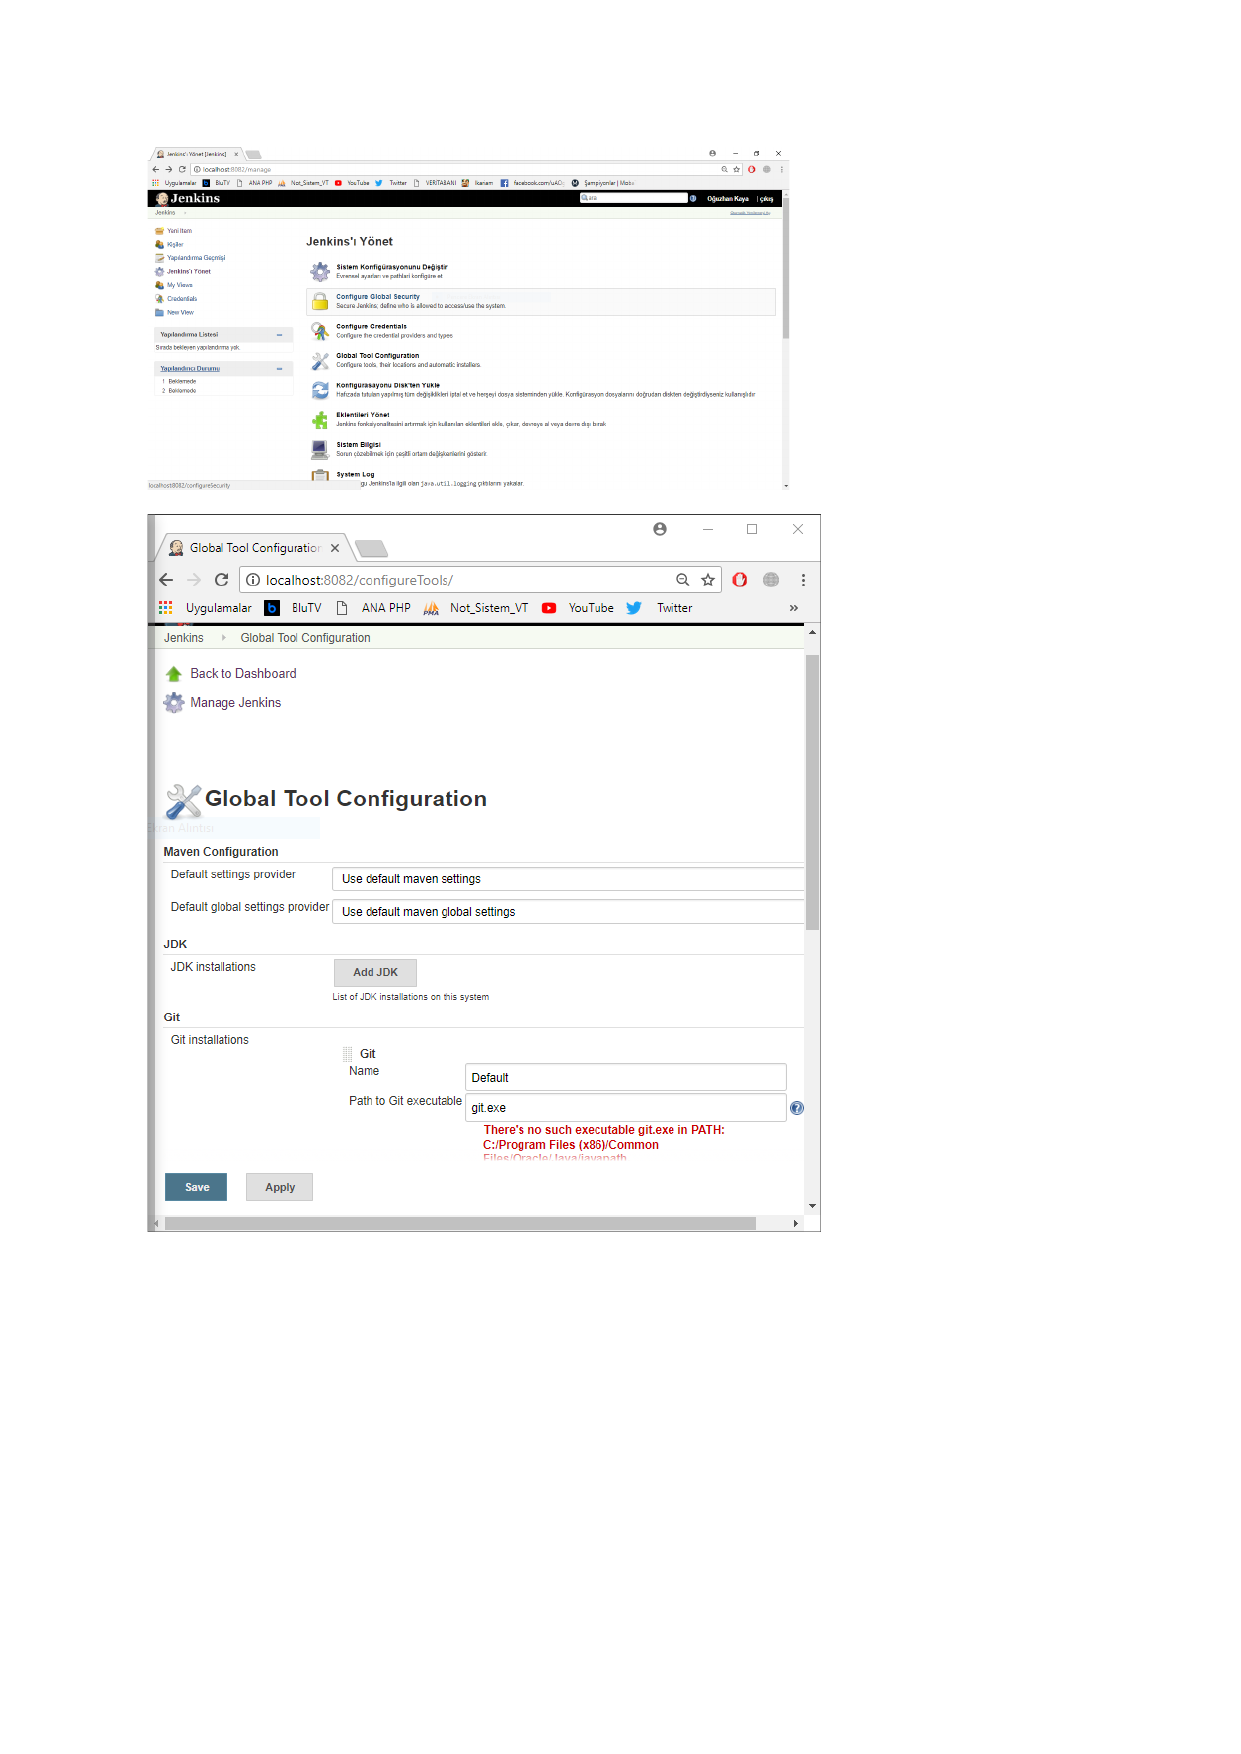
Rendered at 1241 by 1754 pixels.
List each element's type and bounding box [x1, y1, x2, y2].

picture [147, 147, 790, 490]
picture [147, 514, 821, 1232]
